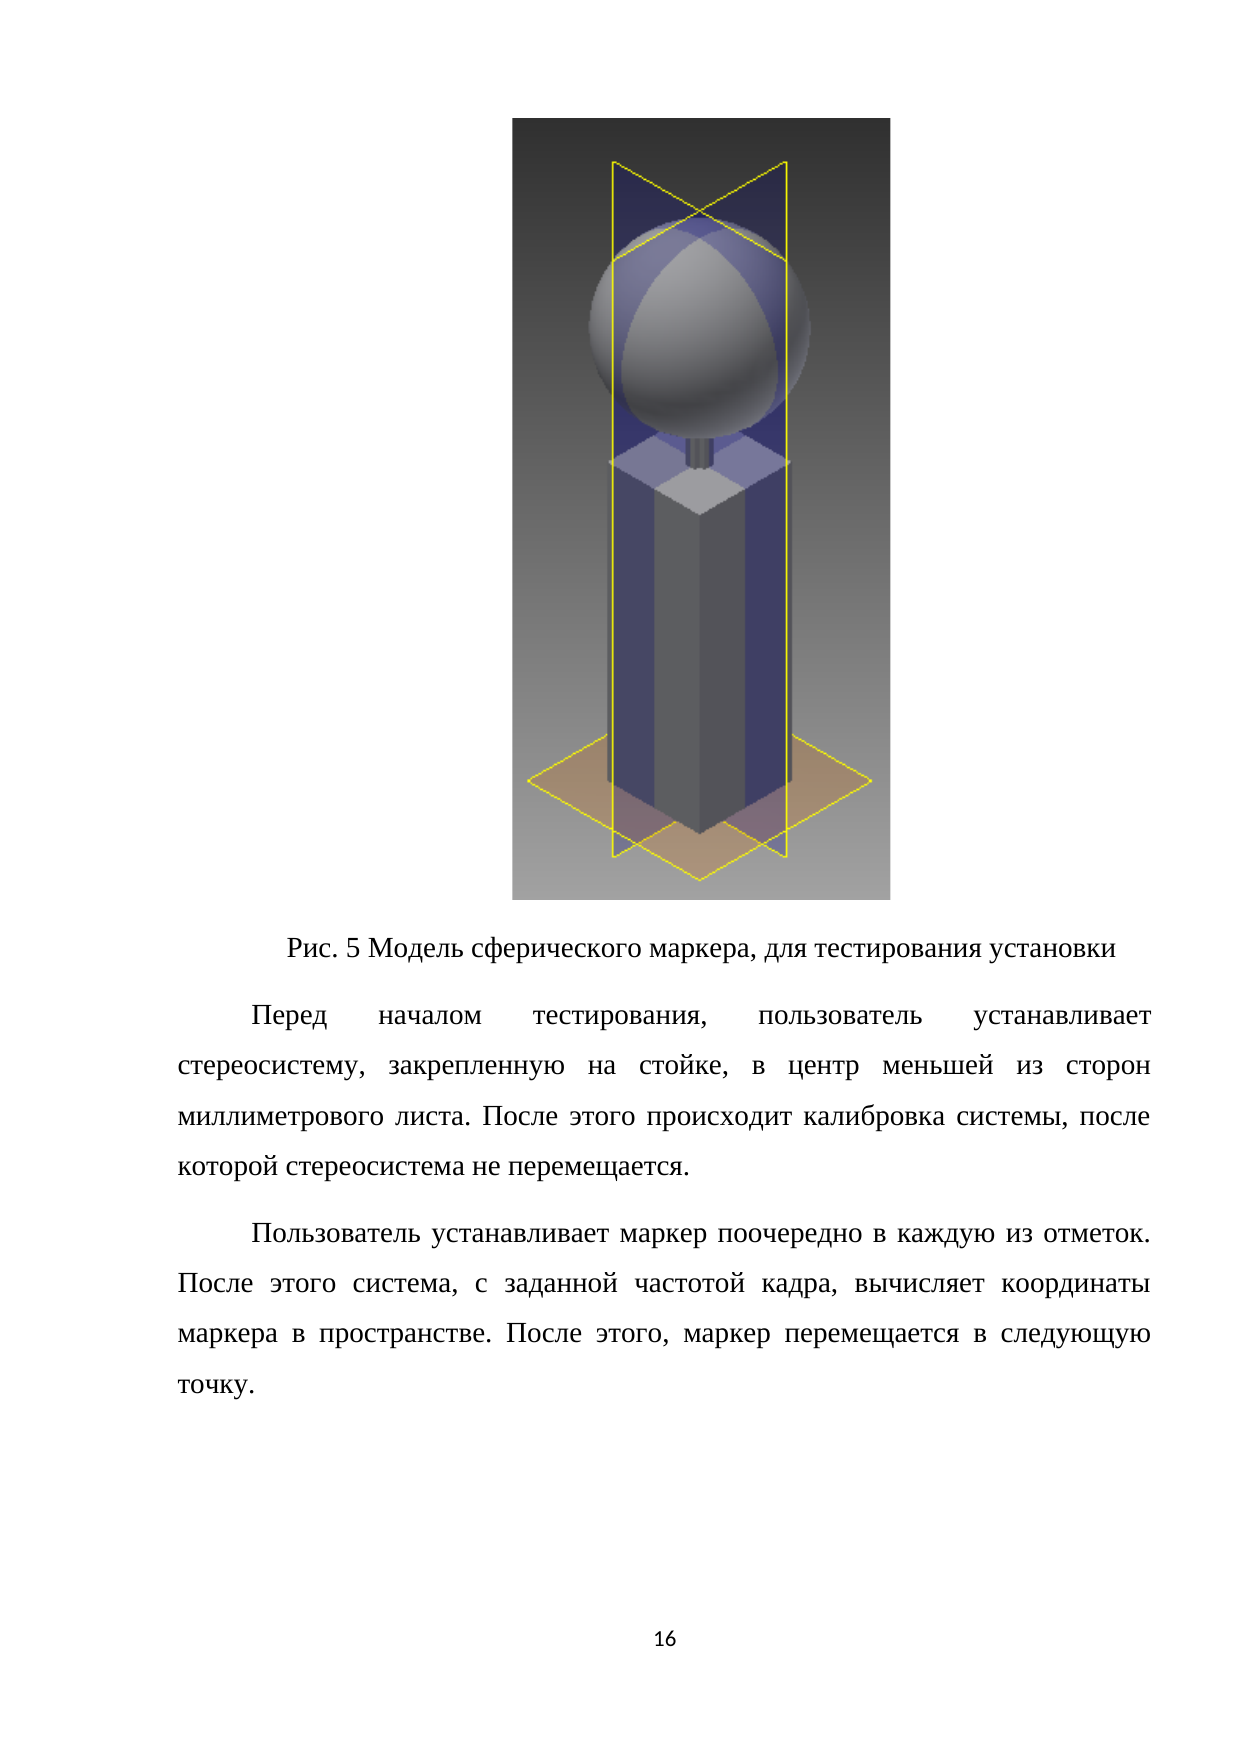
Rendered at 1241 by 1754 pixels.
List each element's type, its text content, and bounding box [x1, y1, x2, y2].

text Рис. 5 Модель сферического маркера, для тестирования установки [177, 930, 1152, 963]
text Перед началом тестирования, пользователь устанавливает стереосистему, закрепленную на стойке, в центр меньшей из сторон миллиметрового листа. После этого происходит калибровка системы, после которой стереосистема не перемещается. [177, 997, 1152, 1181]
text Пользователь устанавливает маркер поочередно в каждую из отметок. После этого система, с заданной частотой кадра, вычисляет координаты маркера в пространстве. После этого, маркер перемещается в следующую точку. [177, 1215, 1152, 1399]
picture [512, 118, 891, 900]
